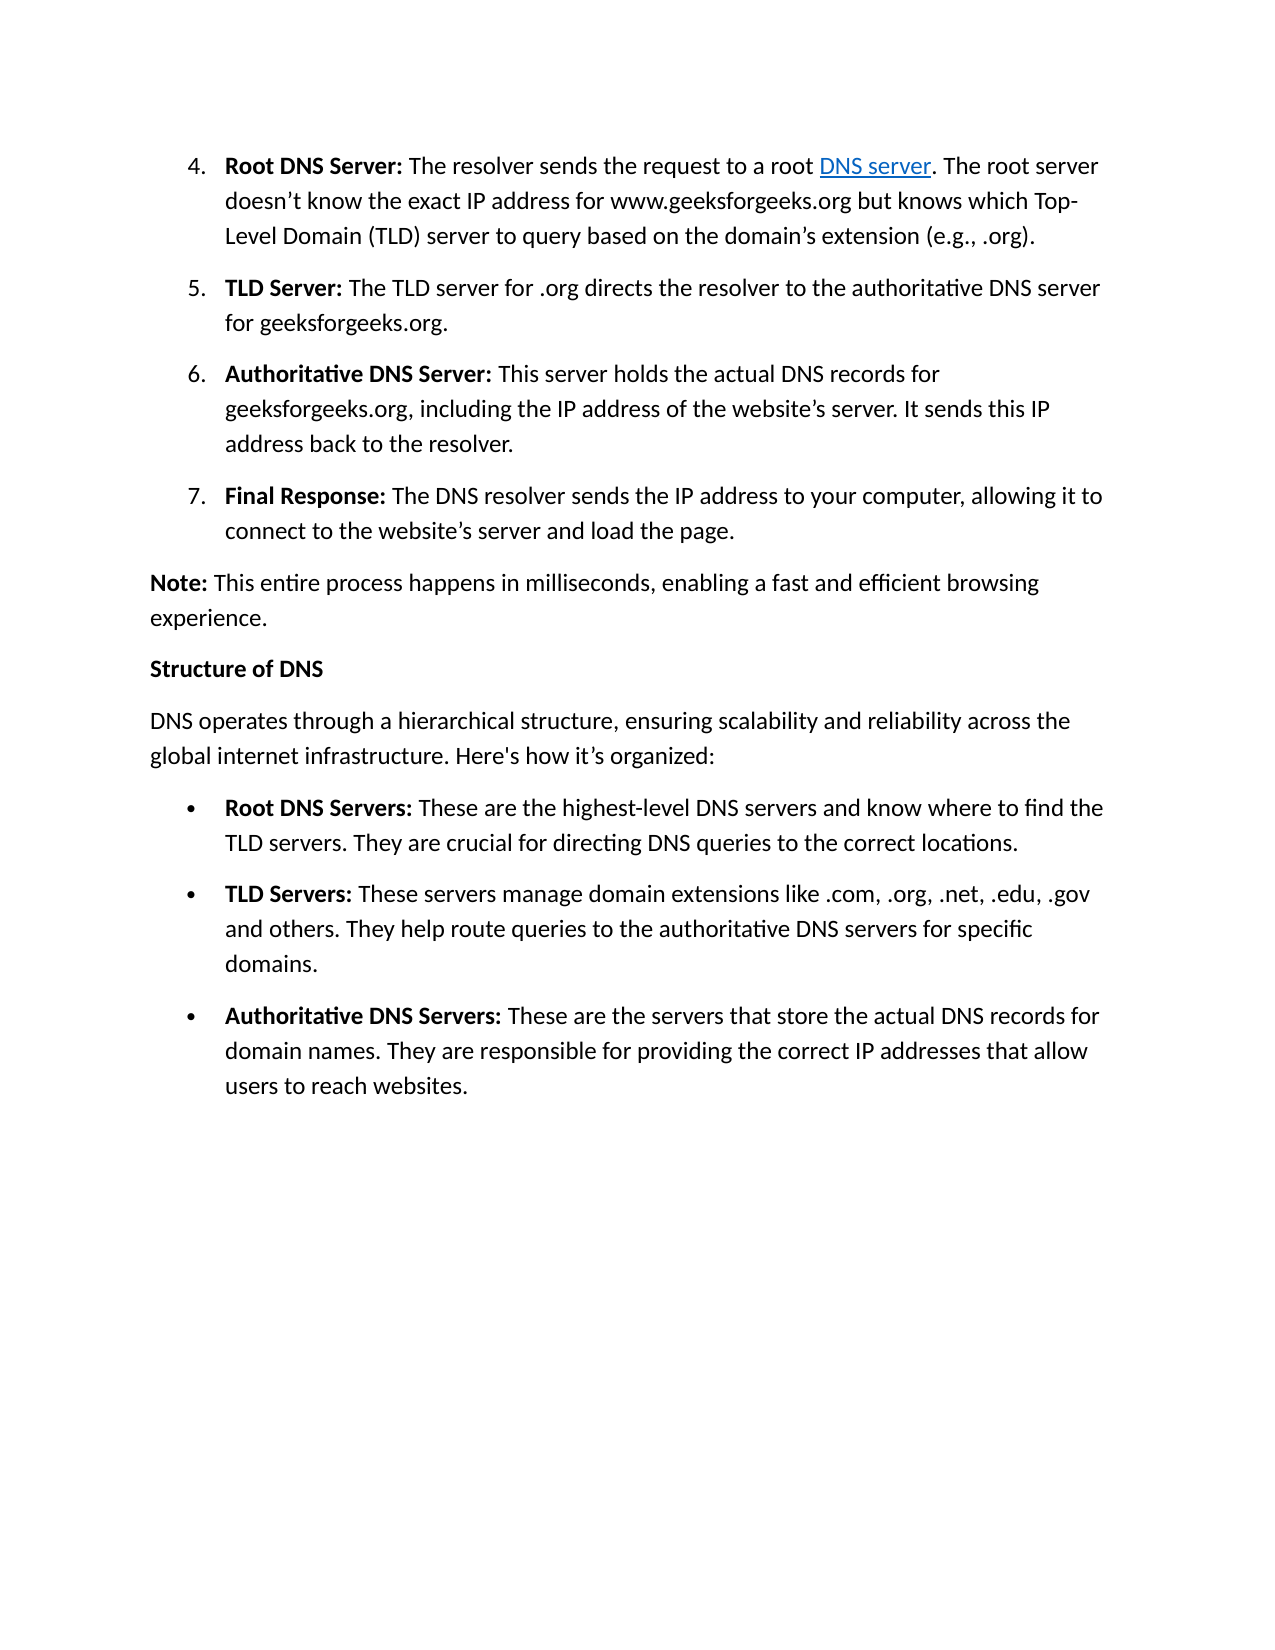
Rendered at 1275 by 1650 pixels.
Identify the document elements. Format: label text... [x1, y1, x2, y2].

list Final Response: The DNS resolver sends the IP address to your computer, allowing it to connect to the website’s server and load the page. [187, 480, 1125, 546]
text Structure of DNS [150, 653, 1125, 684]
text Note: This entire process happens in milliseconds, enabling a fast and efficient browsing experience. [150, 567, 1125, 632]
list Authoritative DNS Servers: These are the servers that store the actual DNS records for domain names. They are responsible for providing the correct IP addresses that allow users to reach websites. [187, 1000, 1125, 1101]
list Root DNS Server: The resolver sends the request to a root DNS server. The root server doesn’t know the exact IP address for www.geeksforgeeks.org but knows which Top-Level Domain (TLD) server to query based on the domain’s extension (e.g., .org). [187, 150, 1125, 251]
list TLD Servers: These servers manage domain extensions like .com, .org, .net, .edu, .gov and others. They help route queries to the authoritative DNS servers for specific domains. [187, 878, 1125, 979]
list TLD Server: The TLD server for .org directs the resolver to the authoritative DNS server for geeksforgeeks.org. [187, 272, 1125, 337]
list Root DNS Servers: These are the highest-level DNS servers and know where to find the TLD servers. They are crucial for directing DNS queries to the correct locations. [187, 792, 1125, 857]
text DNS operates through a hierarchical structure, ensuring scalability and reliability across the global internet infrastructure. Here's how it’s organized: [150, 705, 1125, 771]
list Authoritative DNS Server: This server holds the actual DNS records for geeksforgeeks.org, including the IP address of the website’s server. It sends this IP address back to the resolver. [187, 358, 1125, 459]
